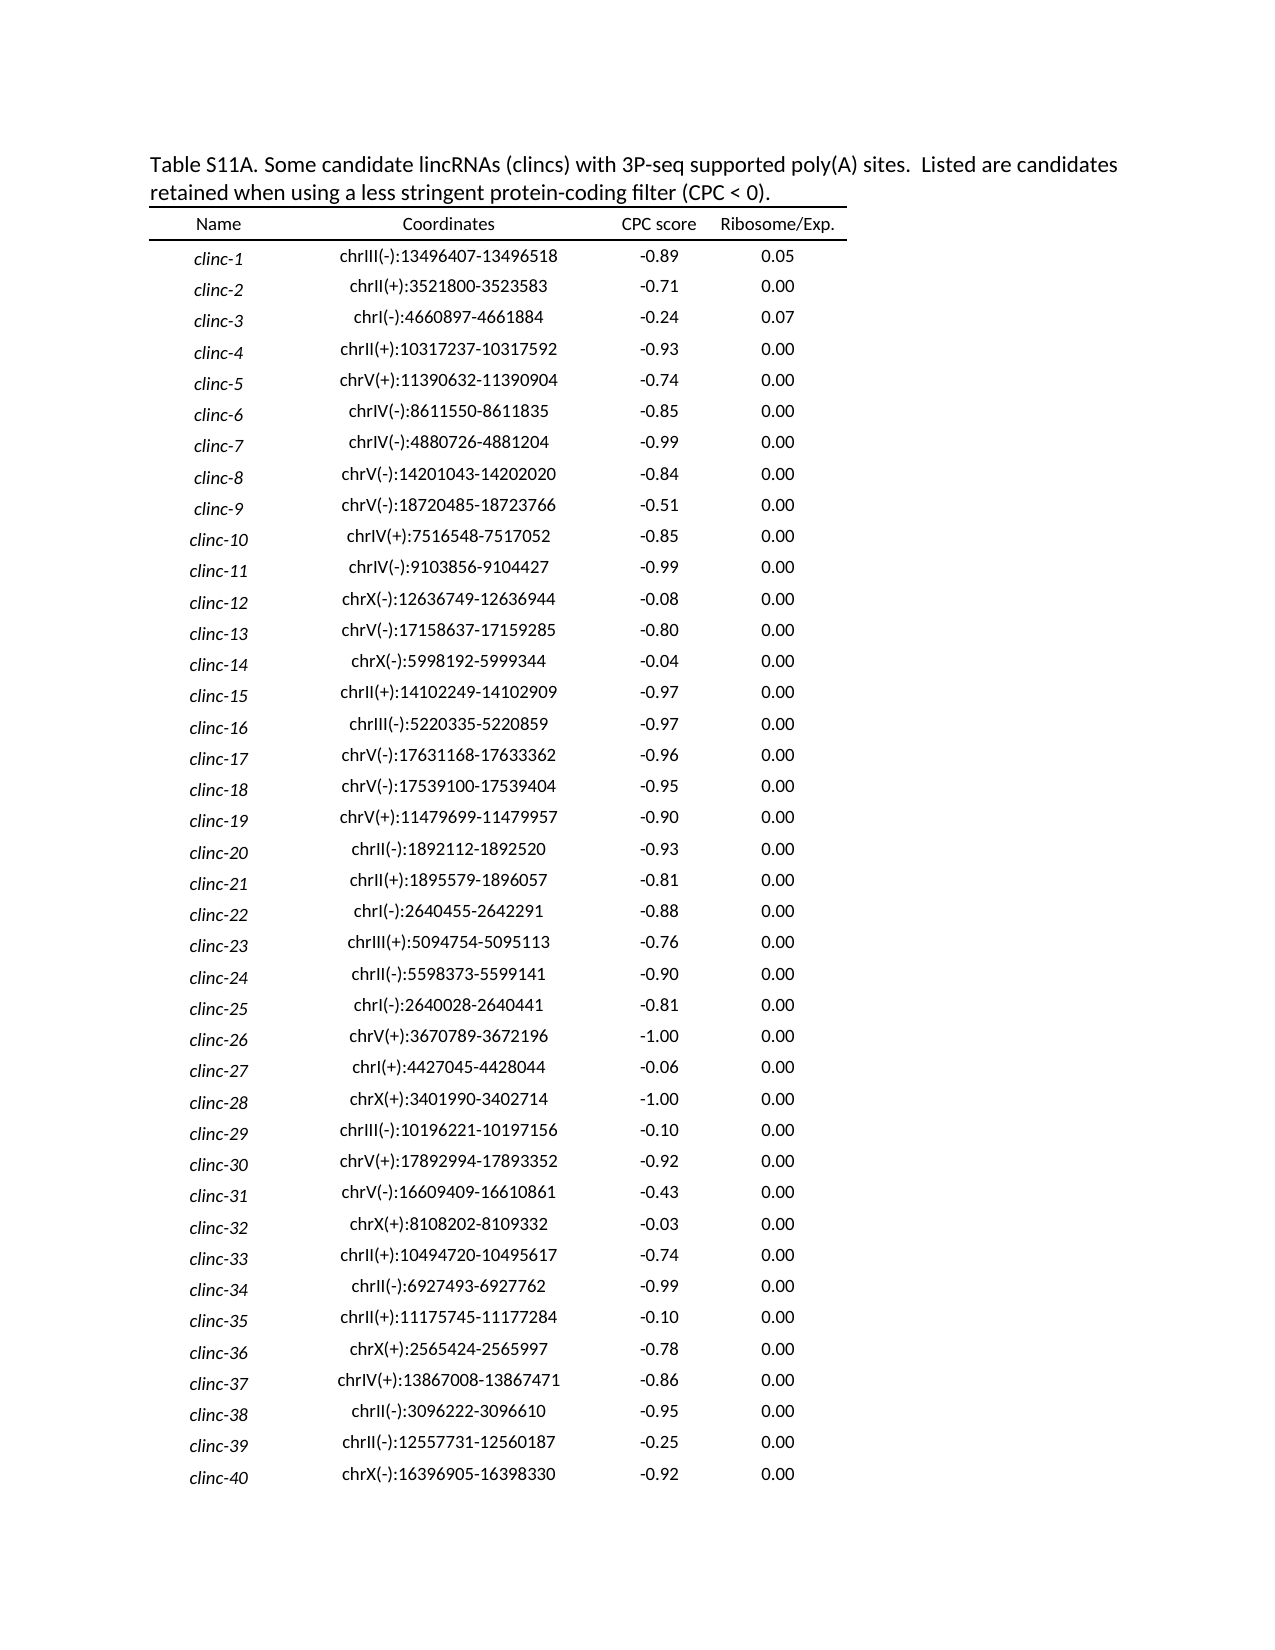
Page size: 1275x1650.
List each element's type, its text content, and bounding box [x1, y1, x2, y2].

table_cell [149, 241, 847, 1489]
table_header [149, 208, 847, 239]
text Table S11A. Some candidate lincRNAs (clincs) with 3P-seq supported poly(A) sites. Listed are candidates retained when using a less stringent protein-coding filter (CPC < 0). [150, 150, 1125, 206]
